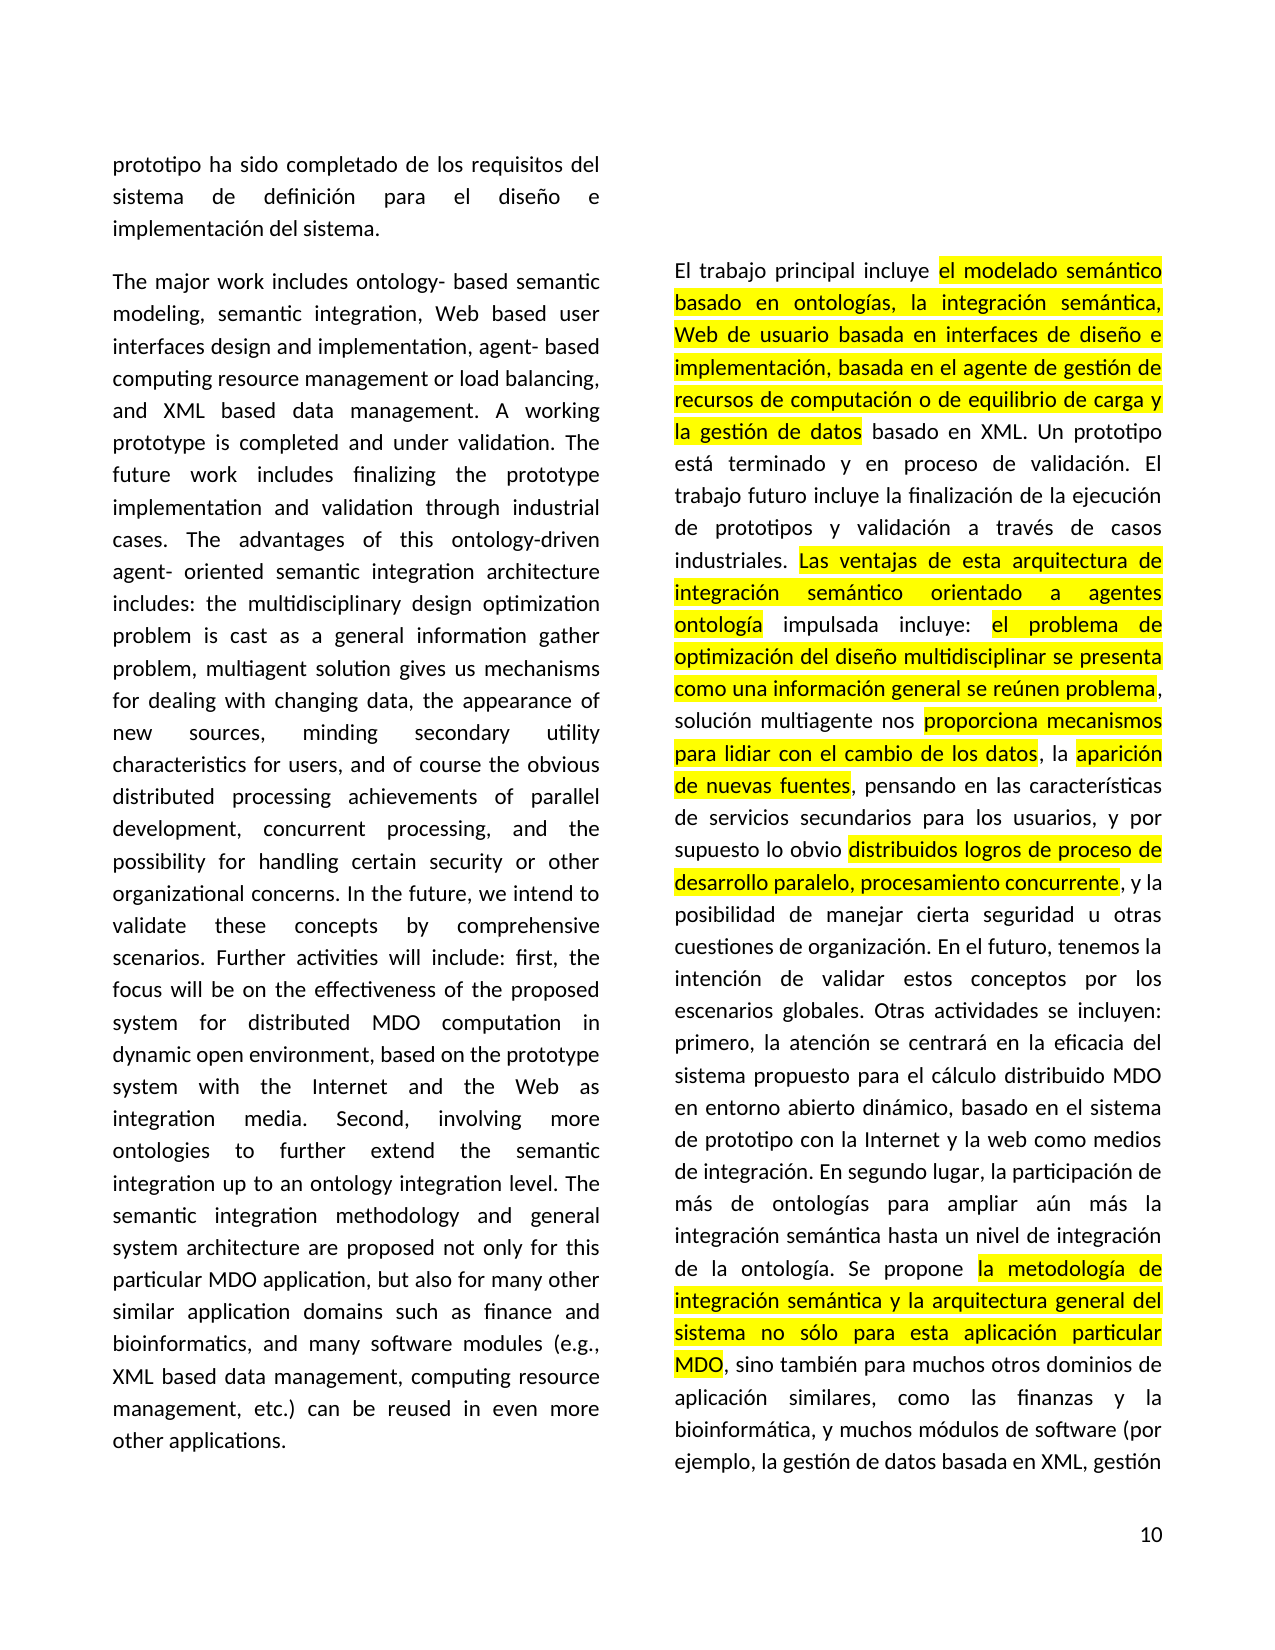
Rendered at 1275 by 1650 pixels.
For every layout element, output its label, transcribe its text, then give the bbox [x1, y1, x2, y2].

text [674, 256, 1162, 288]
text The major work includes ontology- based semantic modeling, semantic integration, Web based user interfaces design and implementation, agent- based computing resource management or load balancing, and XML based data management. A working prototype is completed and under validation. The future work includes finalizing the prototype implementation and validation through industrial cases. The advantages of this ontology-driven agent- oriented semantic integration architecture includes: the multidisciplinary design optimization problem is cast as a general information gather problem, multiagent solution gives us mechanisms for dealing with changing data, the appearance of new sources, minding secondary utility characteristics for users, and of course the obvious distributed processing achievements of parallel development, concurrent processing, and the possibility for handling certain security or other organizational concerns. In the future, we intend to validate these concepts by comprehensive scenarios. Further activities will include: first, the focus will be on the effectiveness of the proposed system for distributed MDO computation in dynamic open environment, based on the prototype system with the Internet and the Web as integration media. Second, involving more ontologies to further extend the semantic integration up to an ontology integration level. The semantic integration methodology and general system architecture are proposed not only for this particular MDO application, but also for many other similar application domains such as finance and bioinformatics, and many software modules (e.g., XML based data management, computing resource management, etc.) can be reused in even more other applications. [112, 267, 601, 1454]
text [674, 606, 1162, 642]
